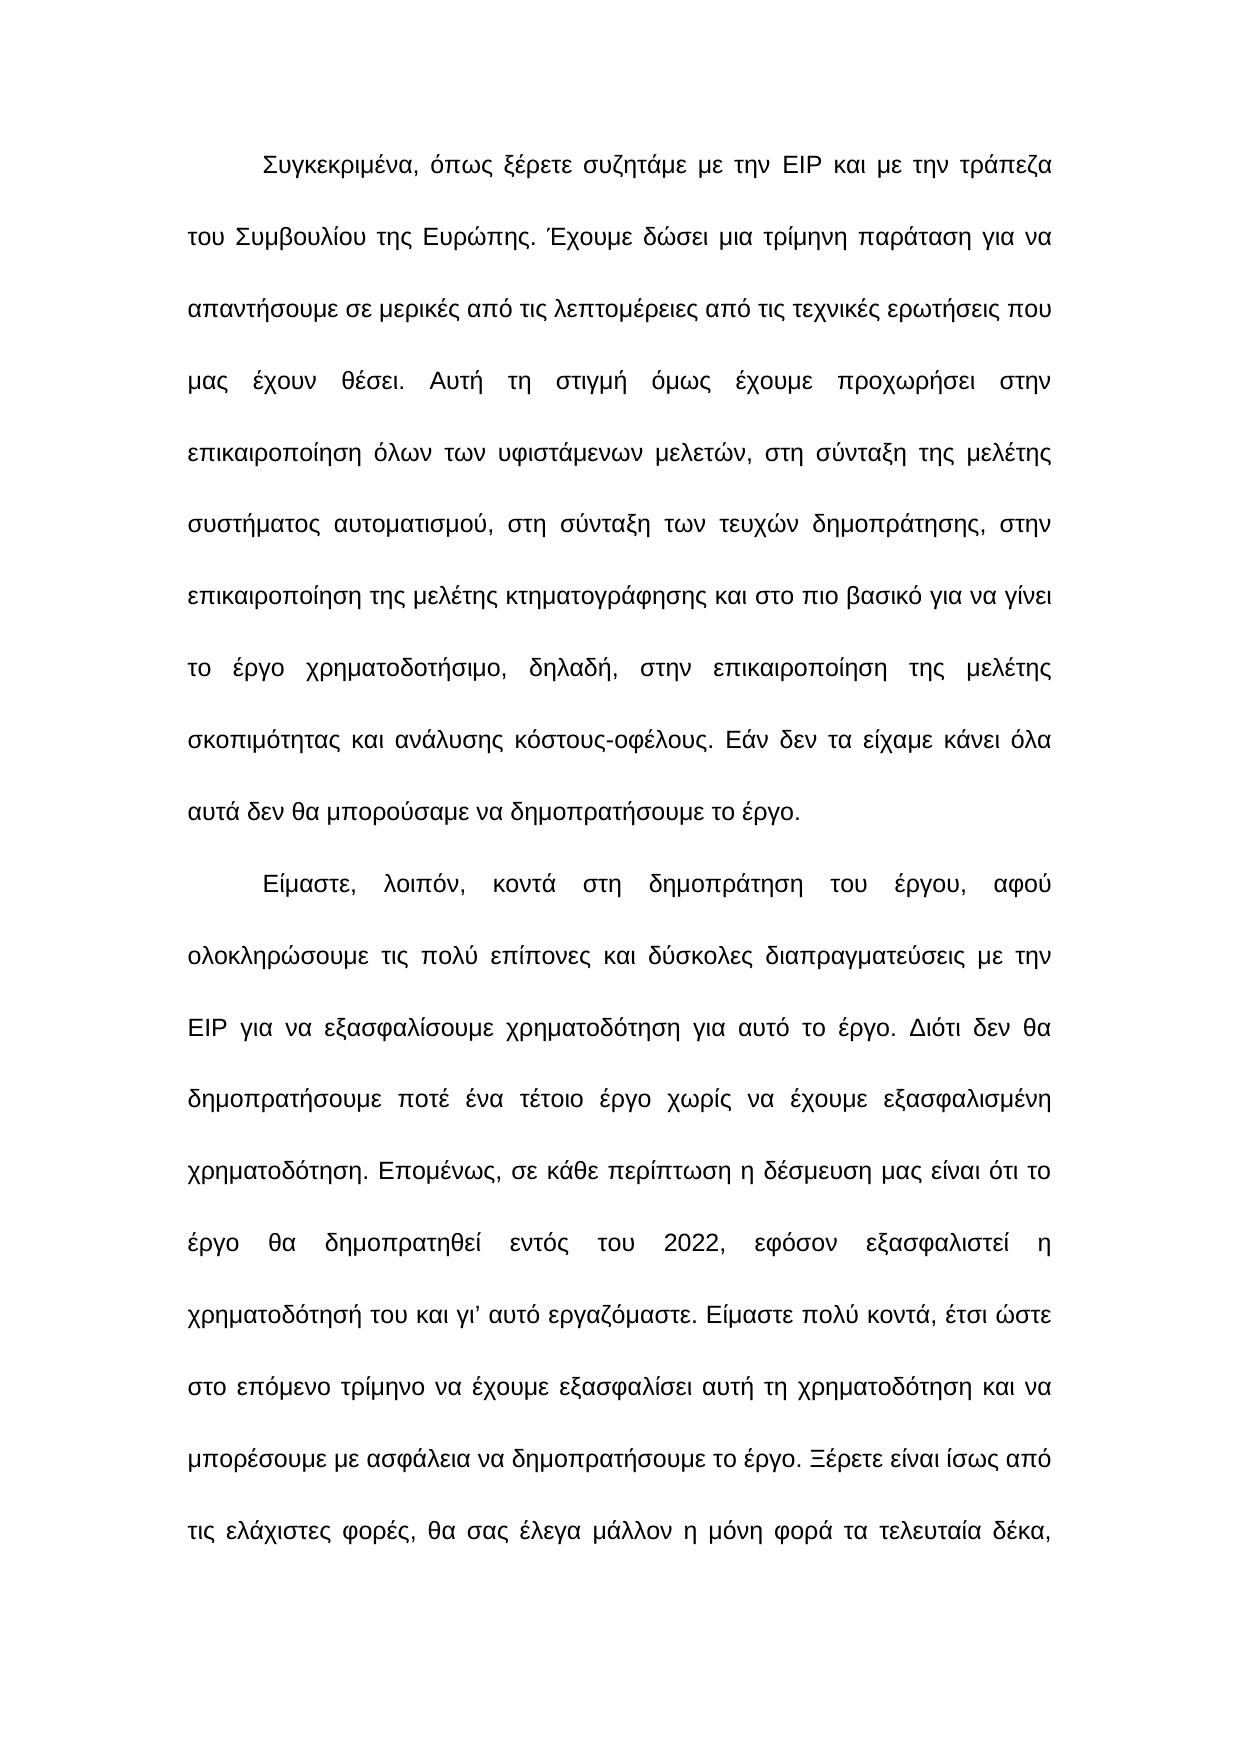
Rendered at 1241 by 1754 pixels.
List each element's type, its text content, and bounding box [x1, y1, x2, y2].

text Συγκεκριμένα, όπως ξέρετε συζητάμε με την EIP και με την τράπεζα του Συμβουλίου της Ευρώπης. Έχουμε δώσει μια τρίμηνη παράταση για να απαντήσουμε σε μερικές από τις λεπτομέρειες από τις τεχνικές ερωτήσεις που μας έχουν θέσει. Αυτή τη στιγμή όμως έχουμε προχωρήσει στην επικαιροποίηση όλων των υφιστάμενων μελετών, στη σύνταξη της μελέτης συστήματος αυτοματισμού, στη σύνταξη των τευχών δημοπράτησης, στην επικαιροποίηση της μελέτης κτηματογράφησης και στο πιο βασικό για να γίνει το έργο χρηματοδοτήσιμο, δηλαδή, στην επικαιροποίηση της μελέτης σκοπιμότητας και ανάλυσης κόστους-οφέλους. Εάν δεν τα είχαμε κάνει όλα αυτά δεν θα μπορούσαμε να δημοπρατήσουμε το έργο. [187, 150, 1053, 826]
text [187, 869, 1053, 1544]
